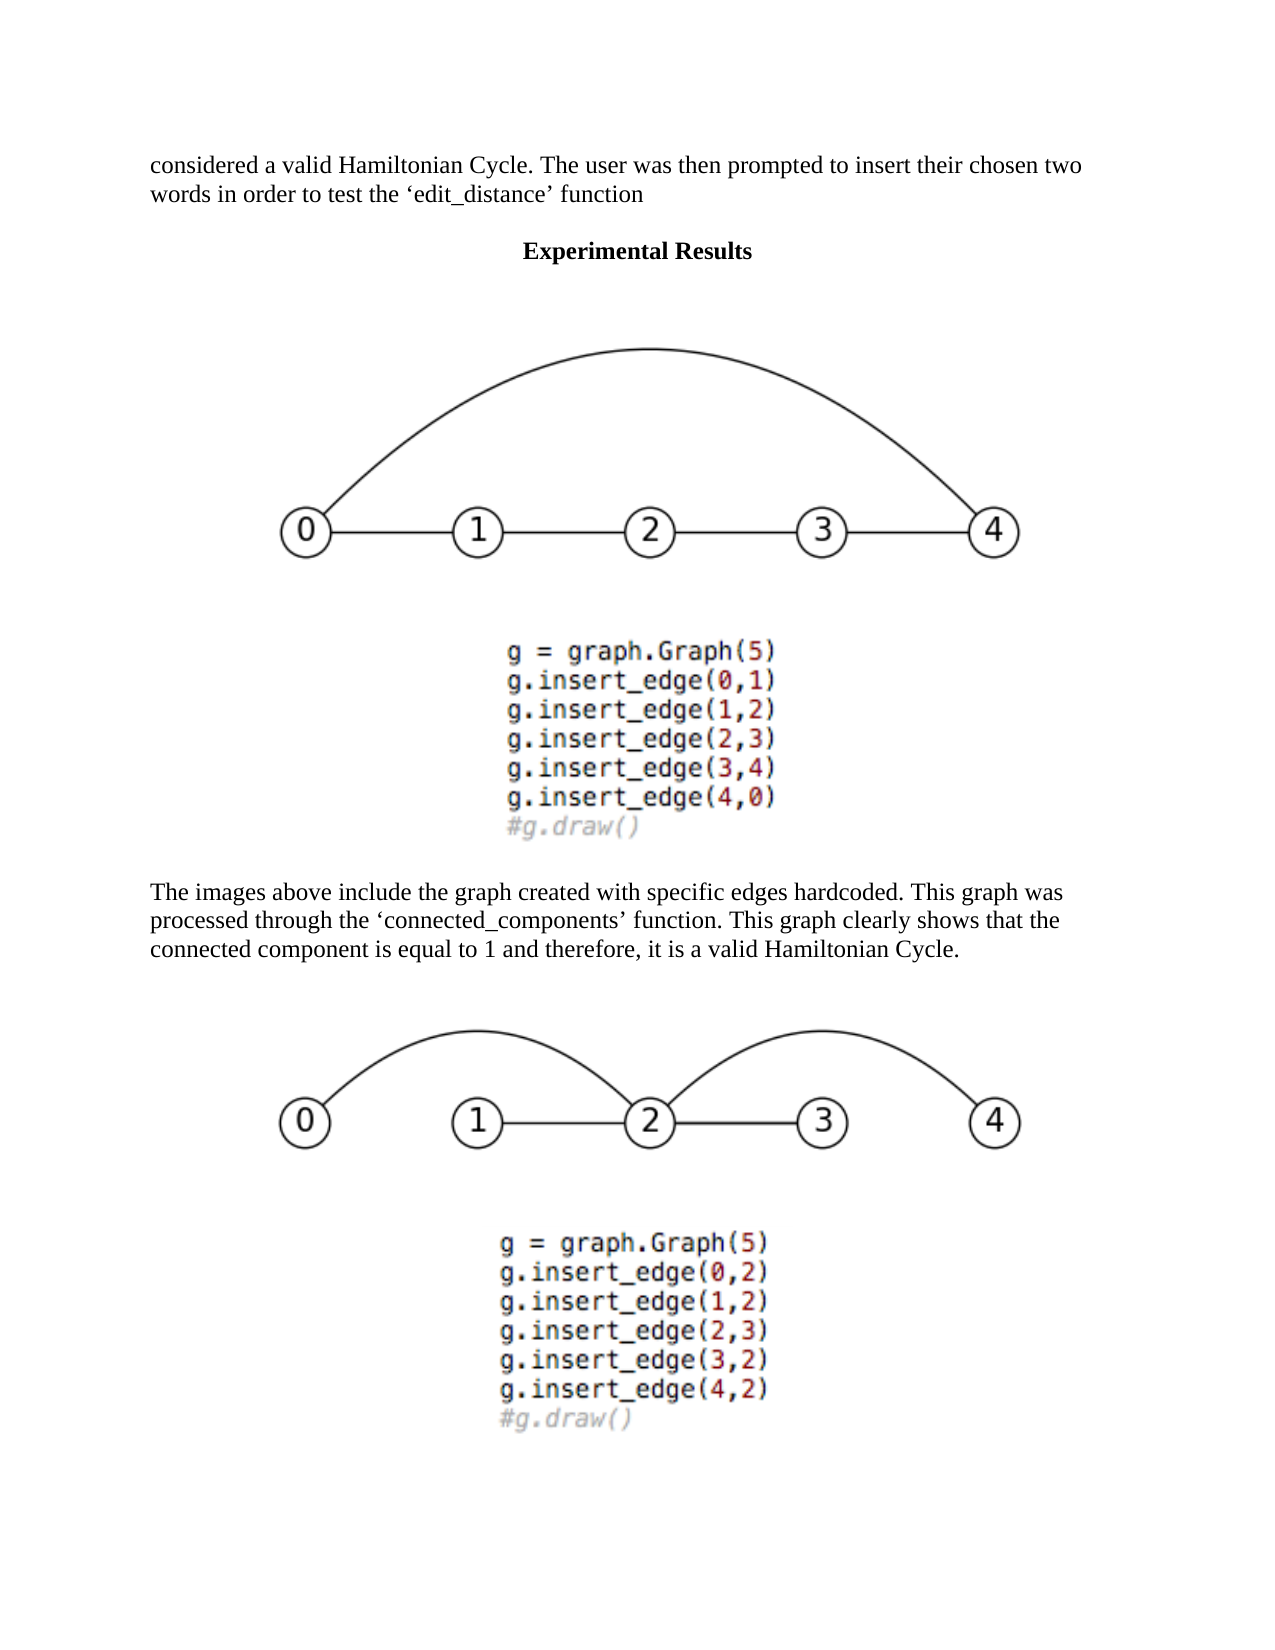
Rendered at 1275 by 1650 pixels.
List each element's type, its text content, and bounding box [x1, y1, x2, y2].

picture [150, 991, 1125, 1197]
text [150, 150, 1125, 207]
picture [150, 293, 1125, 597]
picture [482, 1225, 793, 1438]
text The images above include the graph created with specific edges hardcoded. This graph was processed through the ‘connected_components’ function. This graph clearly shows that the connected component is equal to 1 and therefore, it is a valid Hamiltonian Cycle. [150, 877, 1125, 963]
picture [483, 625, 792, 848]
text Experimental Results [150, 236, 1125, 265]
